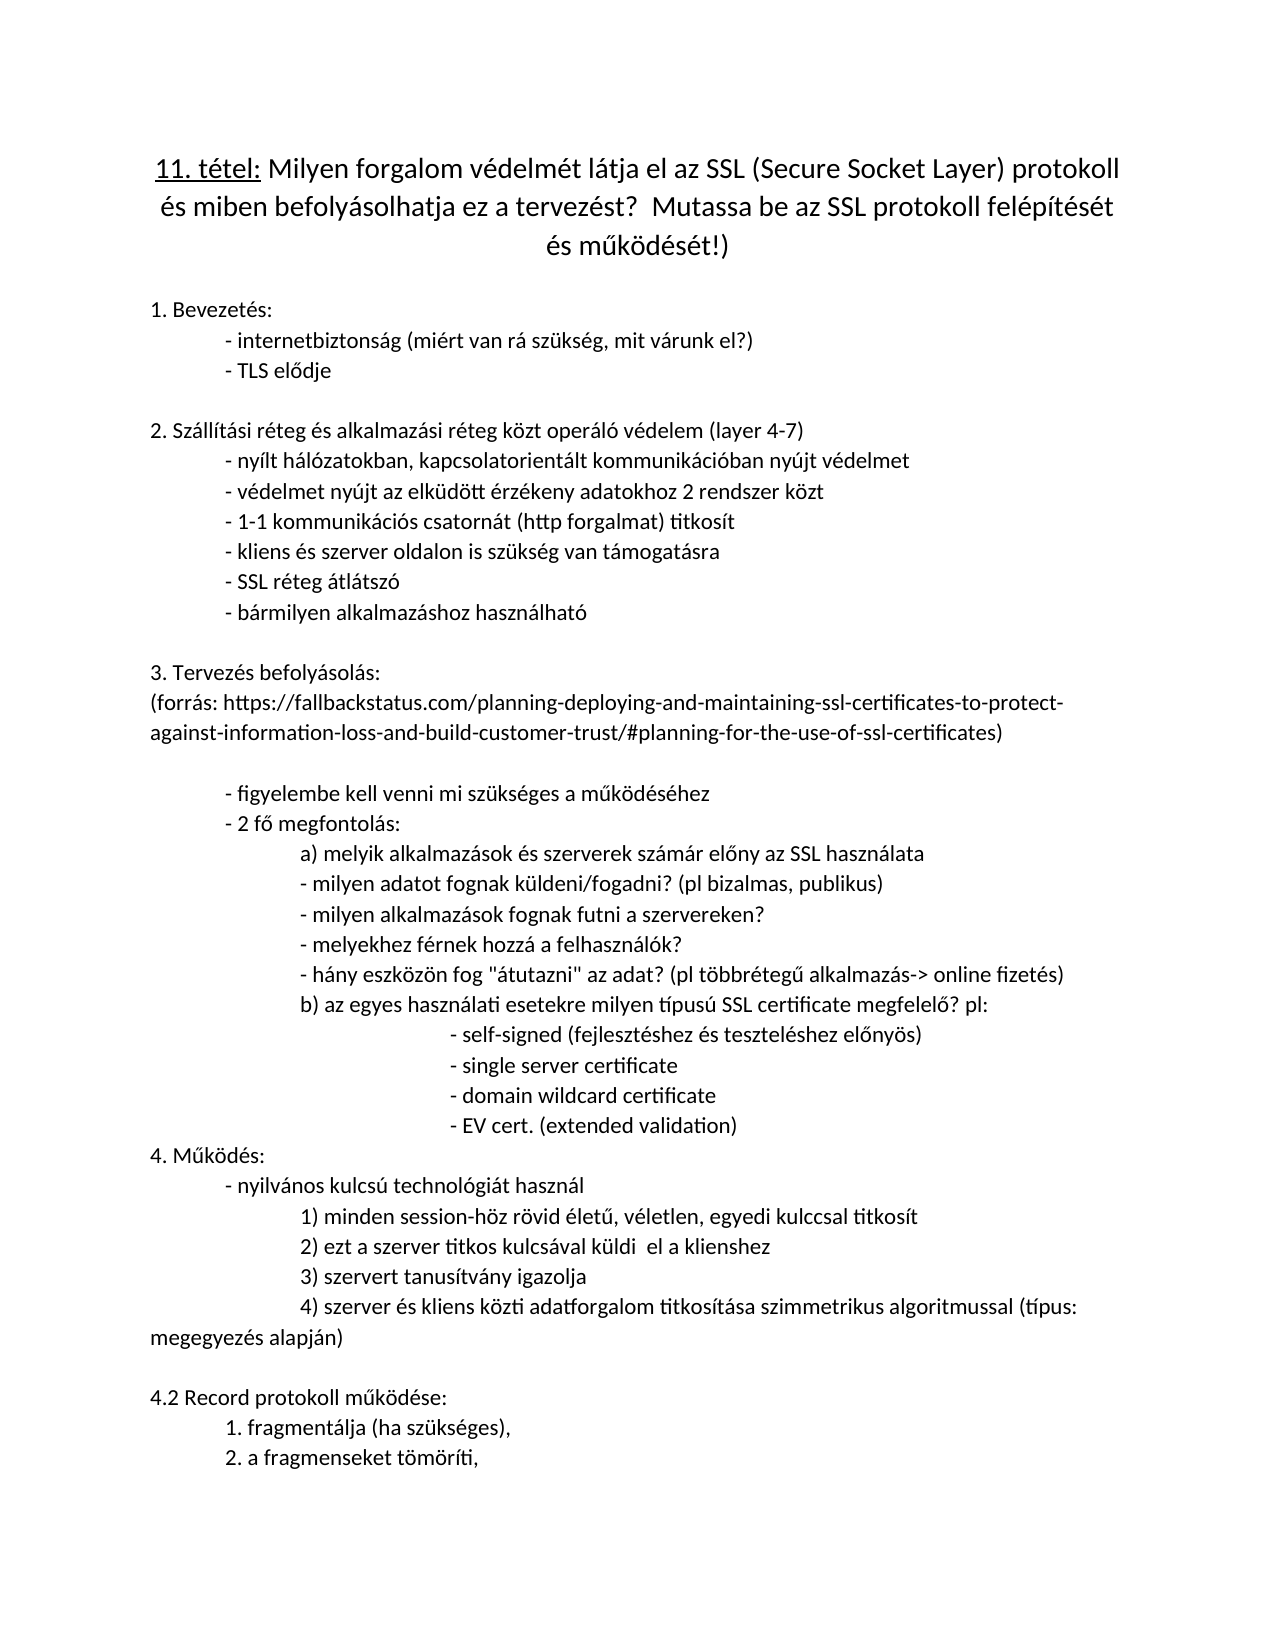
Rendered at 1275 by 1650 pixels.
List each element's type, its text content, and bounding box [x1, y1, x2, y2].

text 1) minden session-höz rövid életű, véletlen, egyedi kulccsal titkosít [150, 1202, 1125, 1230]
text 11. tétel: Milyen forgalom védelmét látja el az SSL (Secure Socket Layer) protokoll és miben befolyásolhatja ez a tervezést? Mutassa be az SSL protokoll felépítését és működését!) [150, 150, 1125, 262]
text - 2 fő megfontolás: [150, 809, 1125, 837]
text (forrás: https://fallbackstatus.com/planning-deploying-and-maintaining-ssl-certificates-to-protect-against-information-loss-and-build-customer-trust/#planning-for-the-use-of-ssl-certificates) [150, 688, 1125, 746]
text - védelmet nyújt az elküdött érzékeny adatokhoz 2 rendszer közt [150, 477, 1125, 505]
text b) az egyes használati esetekre milyen típusú SSL certificate megfelelő? pl: [150, 990, 1125, 1018]
text 1. Bevezetés: [150, 296, 1125, 323]
text - self-signed (fejlesztéshez és teszteléshez előnyös) [150, 1021, 1125, 1048]
text 1. fragmentálja (ha szükséges), [150, 1413, 1125, 1441]
text - nyilvános kulcsú technológiát használ [150, 1172, 1125, 1199]
text - TLS elődje [150, 356, 1125, 384]
text 4.2 Record protokoll működése: [150, 1383, 1125, 1411]
text a) melyik alkalmazások és szerverek számár előny az SSL használata [150, 839, 1125, 867]
text - nyílt hálózatokban, kapcsolatorientált kommunikációban nyújt védelmet [150, 447, 1125, 474]
text - milyen alkalmazások fognak futni a szervereken? [150, 900, 1125, 928]
text 2. Szállítási réteg és alkalmazási réteg közt operáló védelem (layer 4-7) [150, 416, 1125, 444]
text 2. a fragmenseket tömöríti, [150, 1443, 1125, 1471]
text - SSL réteg átlátszó [150, 567, 1125, 595]
text - internetbiztonság (miért van rá szükség, mit várunk el?) [150, 326, 1125, 354]
text - 1-1 kommunikációs csatornát (http forgalmat) titkosít [150, 507, 1125, 535]
text - milyen adatot fognak küldeni/fogadni? (pl bizalmas, publikus) [150, 869, 1125, 897]
text 4) szerver és kliens közti adatforgalom titkosítása szimmetrikus algoritmussal (típus: megegyezés alapján) [150, 1292, 1125, 1351]
text 3) szervert tanusítvány igazolja [150, 1262, 1125, 1290]
text - EV cert. (extended validation) [150, 1111, 1125, 1139]
text - melyekhez férnek hozzá a felhasználók? [150, 930, 1125, 958]
text - hány eszközön fog "átutazni" az adat? (pl többrétegű alkalmazás-> online fizetés) [150, 960, 1125, 988]
text - kliens és szerver oldalon is szükség van támogatásra [150, 537, 1125, 565]
text - single server certificate [150, 1051, 1125, 1079]
text 2) ezt a szerver titkos kulcsával küldi el a klienshez [150, 1232, 1125, 1260]
text - domain wildcard certificate [150, 1081, 1125, 1109]
text - figyelembe kell venni mi szükséges a működéséhez [150, 779, 1125, 807]
text - bármilyen alkalmazáshoz használható [150, 598, 1125, 626]
text 4. Működés: [150, 1141, 1125, 1169]
text 3. Tervezés befolyásolás: [150, 658, 1125, 686]
